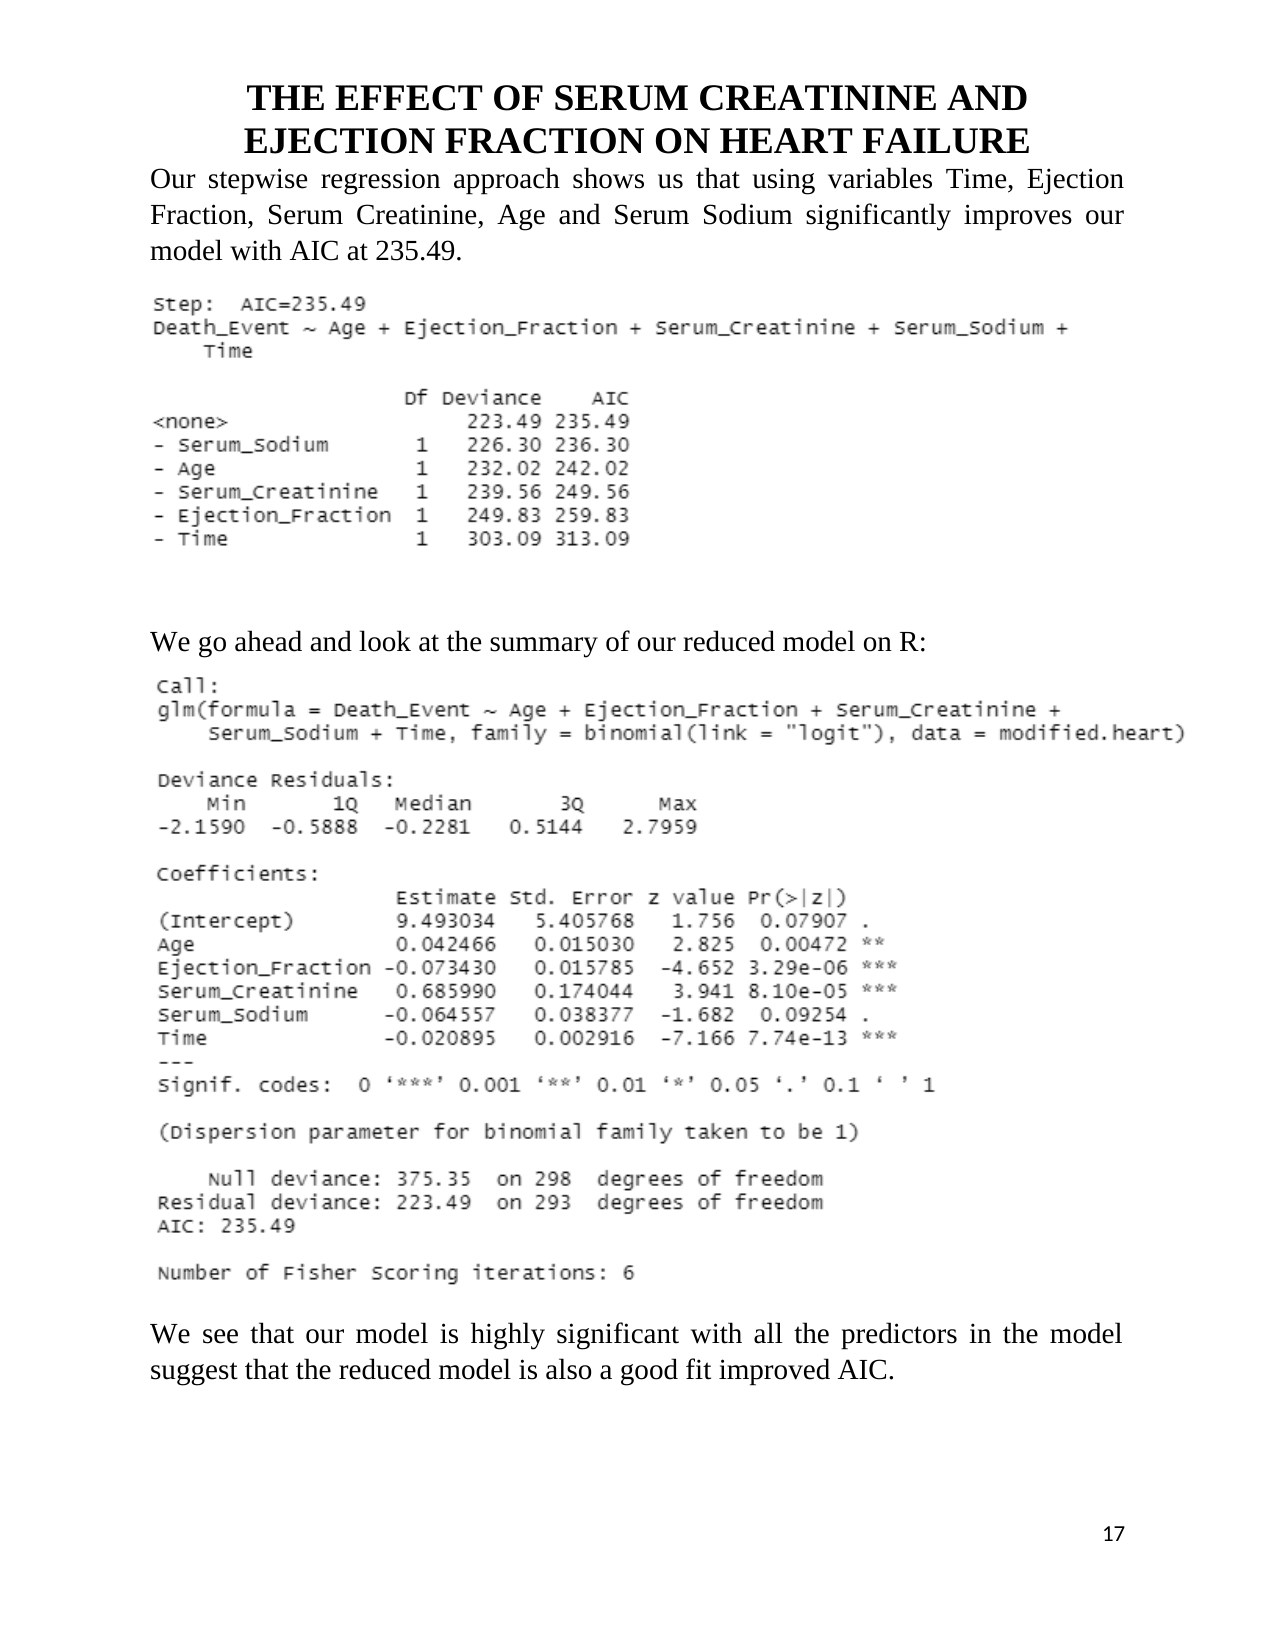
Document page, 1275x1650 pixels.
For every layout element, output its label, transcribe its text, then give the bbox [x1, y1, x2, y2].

picture [150, 676, 1232, 1297]
text We go ahead and look at the summary of our reduced model on R: [150, 624, 1125, 657]
text Our stepwise regression approach shows us that using variables Time, Ejection Fraction, Serum Creatinine, Age and Serum Sodium significantly improves our model with AIC at 235.49. [150, 161, 1125, 267]
text We see that our model is highly significant with all the predictors in the model suggest that the reduced model is also a good fit improved AIC. [150, 1316, 1125, 1385]
picture [150, 286, 1083, 552]
